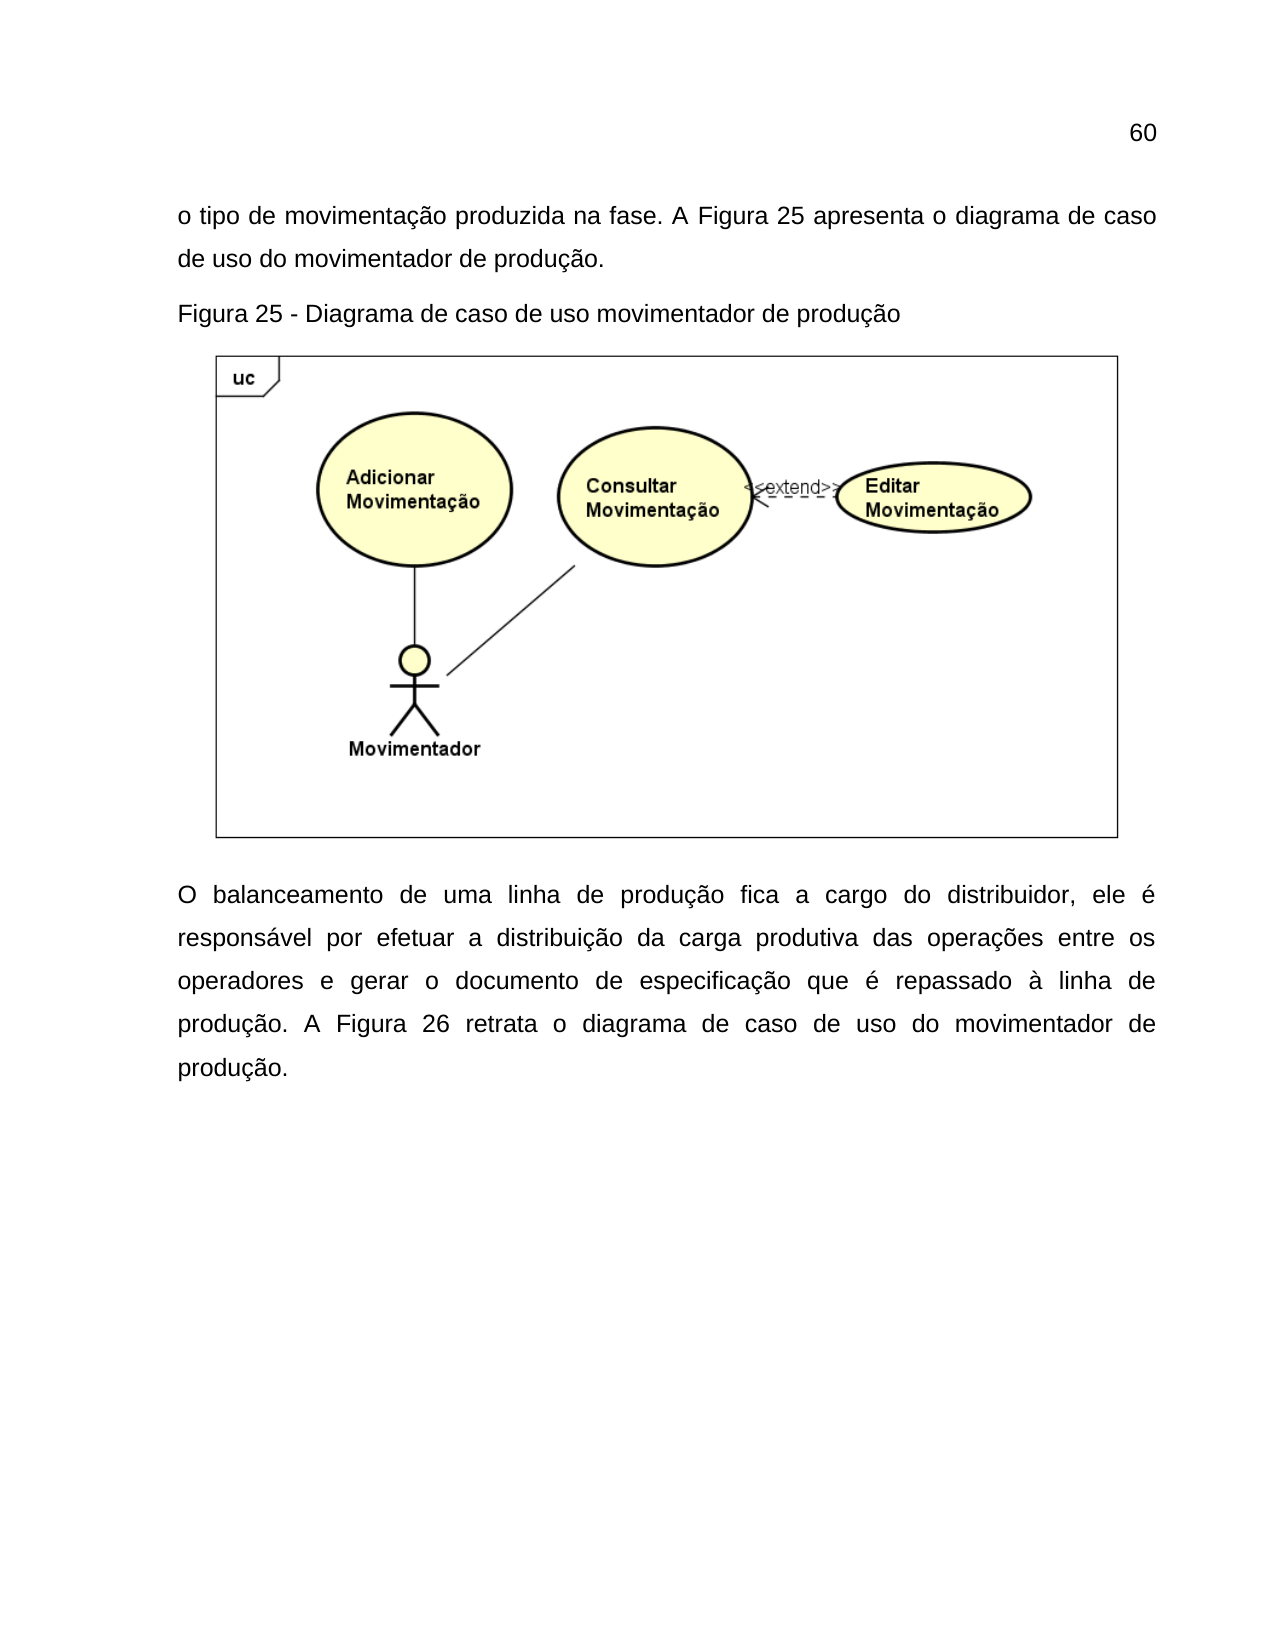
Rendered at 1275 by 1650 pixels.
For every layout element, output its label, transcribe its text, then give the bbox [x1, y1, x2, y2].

text O balanceamento de uma linha de produção fica a cargo do distribuidor, ele é responsável por efetuar a distribuição da carga produtiva das operações entre os operadores e gerar o documento de especificação que é repassado à linha de produção. A figura 26 retrata o diagrama de caso de uso do movimentador de produção. [177, 880, 1157, 1081]
text Figura 25 - Diagrama de caso de uso movimentador de produção [177, 299, 1157, 328]
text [177, 201, 1157, 272]
picture [200, 340, 1134, 854]
